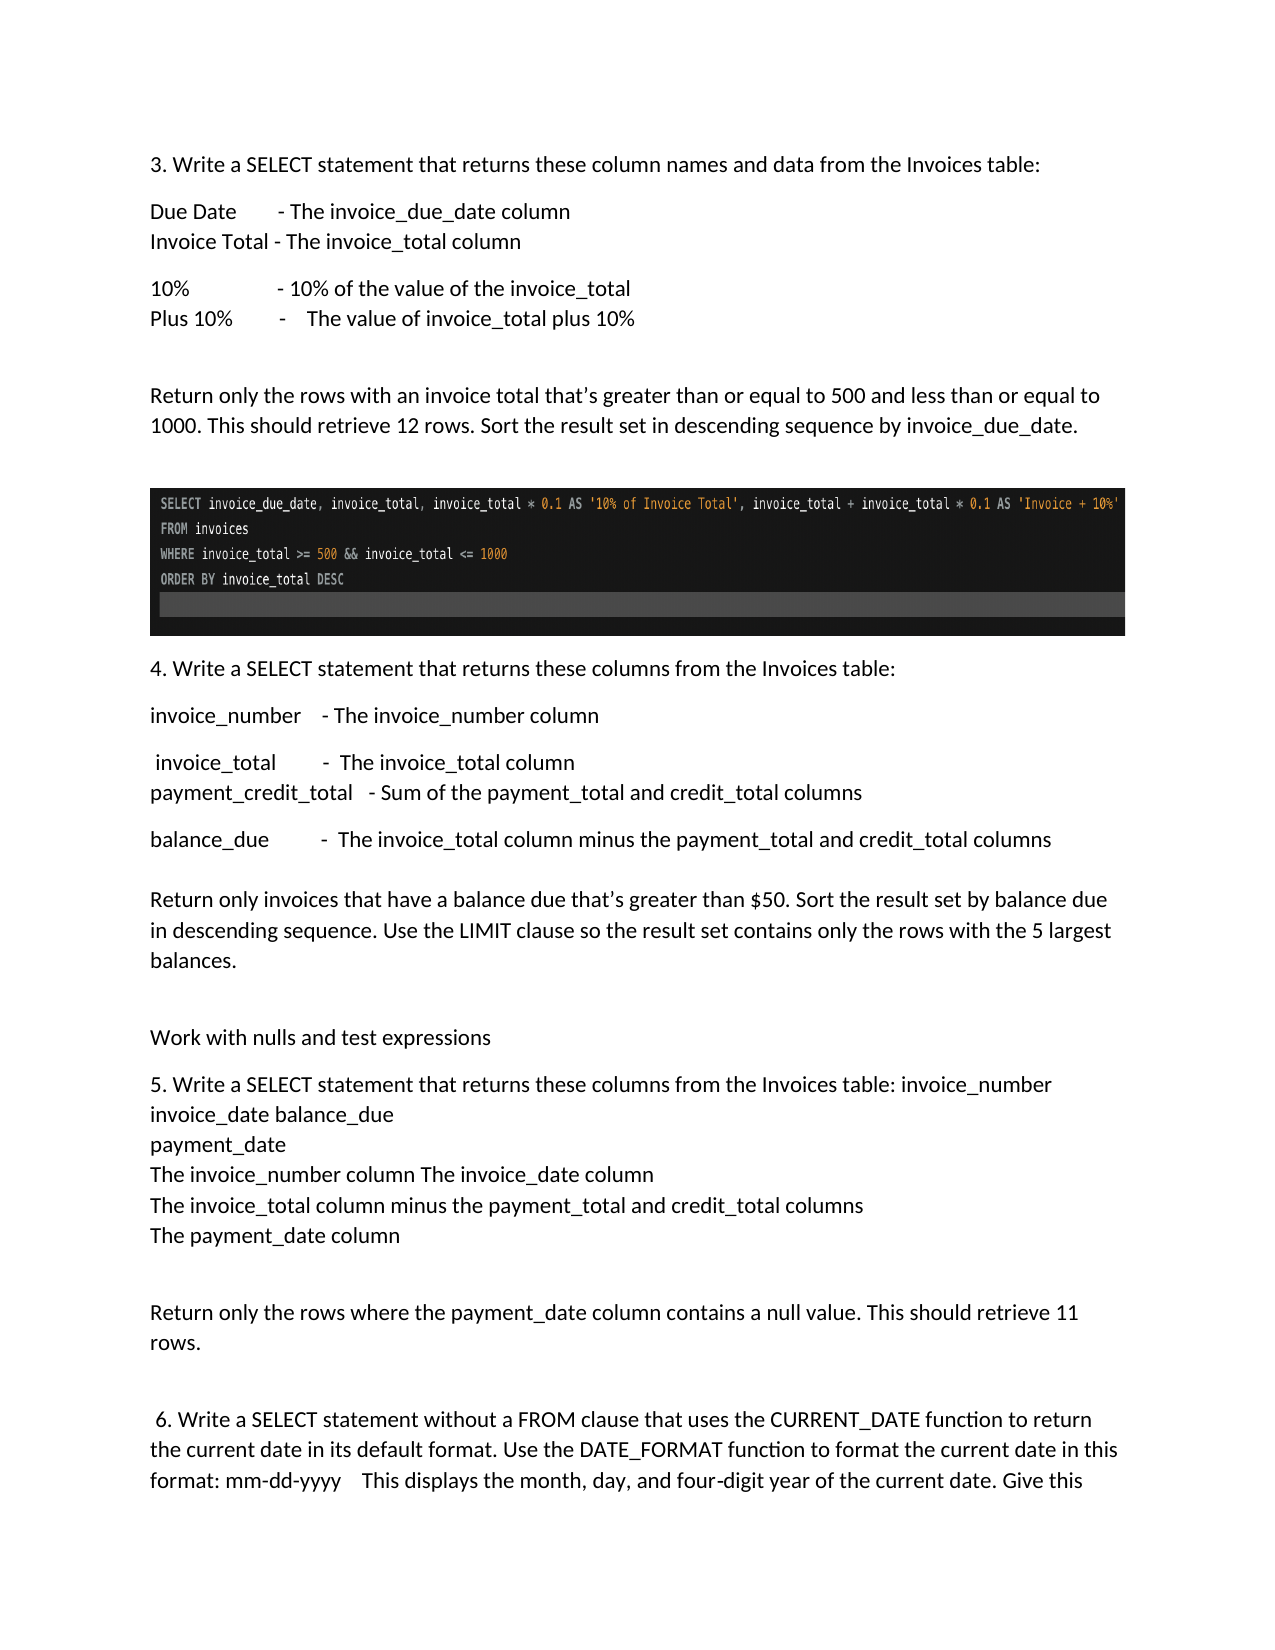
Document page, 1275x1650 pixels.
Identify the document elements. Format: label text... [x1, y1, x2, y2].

text 4. Write a SELECT statement that returns these columns from the Invoices table: [150, 654, 1125, 682]
text Work with nulls and test expressions [150, 993, 1125, 1051]
text Return only the rows where the payment_date column contains a null value. This should retrieve 11 rows. [150, 1298, 1125, 1387]
text invoice_number - The invoice_number column [150, 701, 1125, 729]
text balance_due - The invoice_total column minus the payment_total and credit_total columns Return only invoices that have a balance due that’s greater than $50. Sort the result set by balance due in descending sequence. Use the LIMIT clause so the result set contains only the rows with the 5 largest balances. [150, 825, 1125, 974]
text 10% - 10% of the value of the invoice_total Plus 10% - The value of invoice_total plus 10% [150, 274, 1125, 362]
text Return only the rows with an invoice total that’s greater than or equal to 500 and less than or equal to 1000. This should retrieve 12 rows. Sort the result set in descending sequence by invoice_due_date. [150, 381, 1125, 470]
text invoice_total - The invoice_total column payment_credit_total - Sum of the payment_total and credit_total columns [150, 748, 1125, 806]
text 3. Write a SELECT statement that returns these column names and data from the Invoices table: [150, 150, 1125, 178]
text 5. Write a SELECT statement that returns these columns from the Invoices table: invoice_number invoice_date balance_due payment_date The invoice_number column The invoice_date column The invoice_total column minus the payment_total and credit_total columns The payment_date column [150, 1070, 1125, 1279]
picture [150, 488, 1125, 636]
text Due Date - The invoice_due_date column Invoice Total - The invoice_total column [150, 197, 1125, 255]
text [150, 1405, 1125, 1494]
